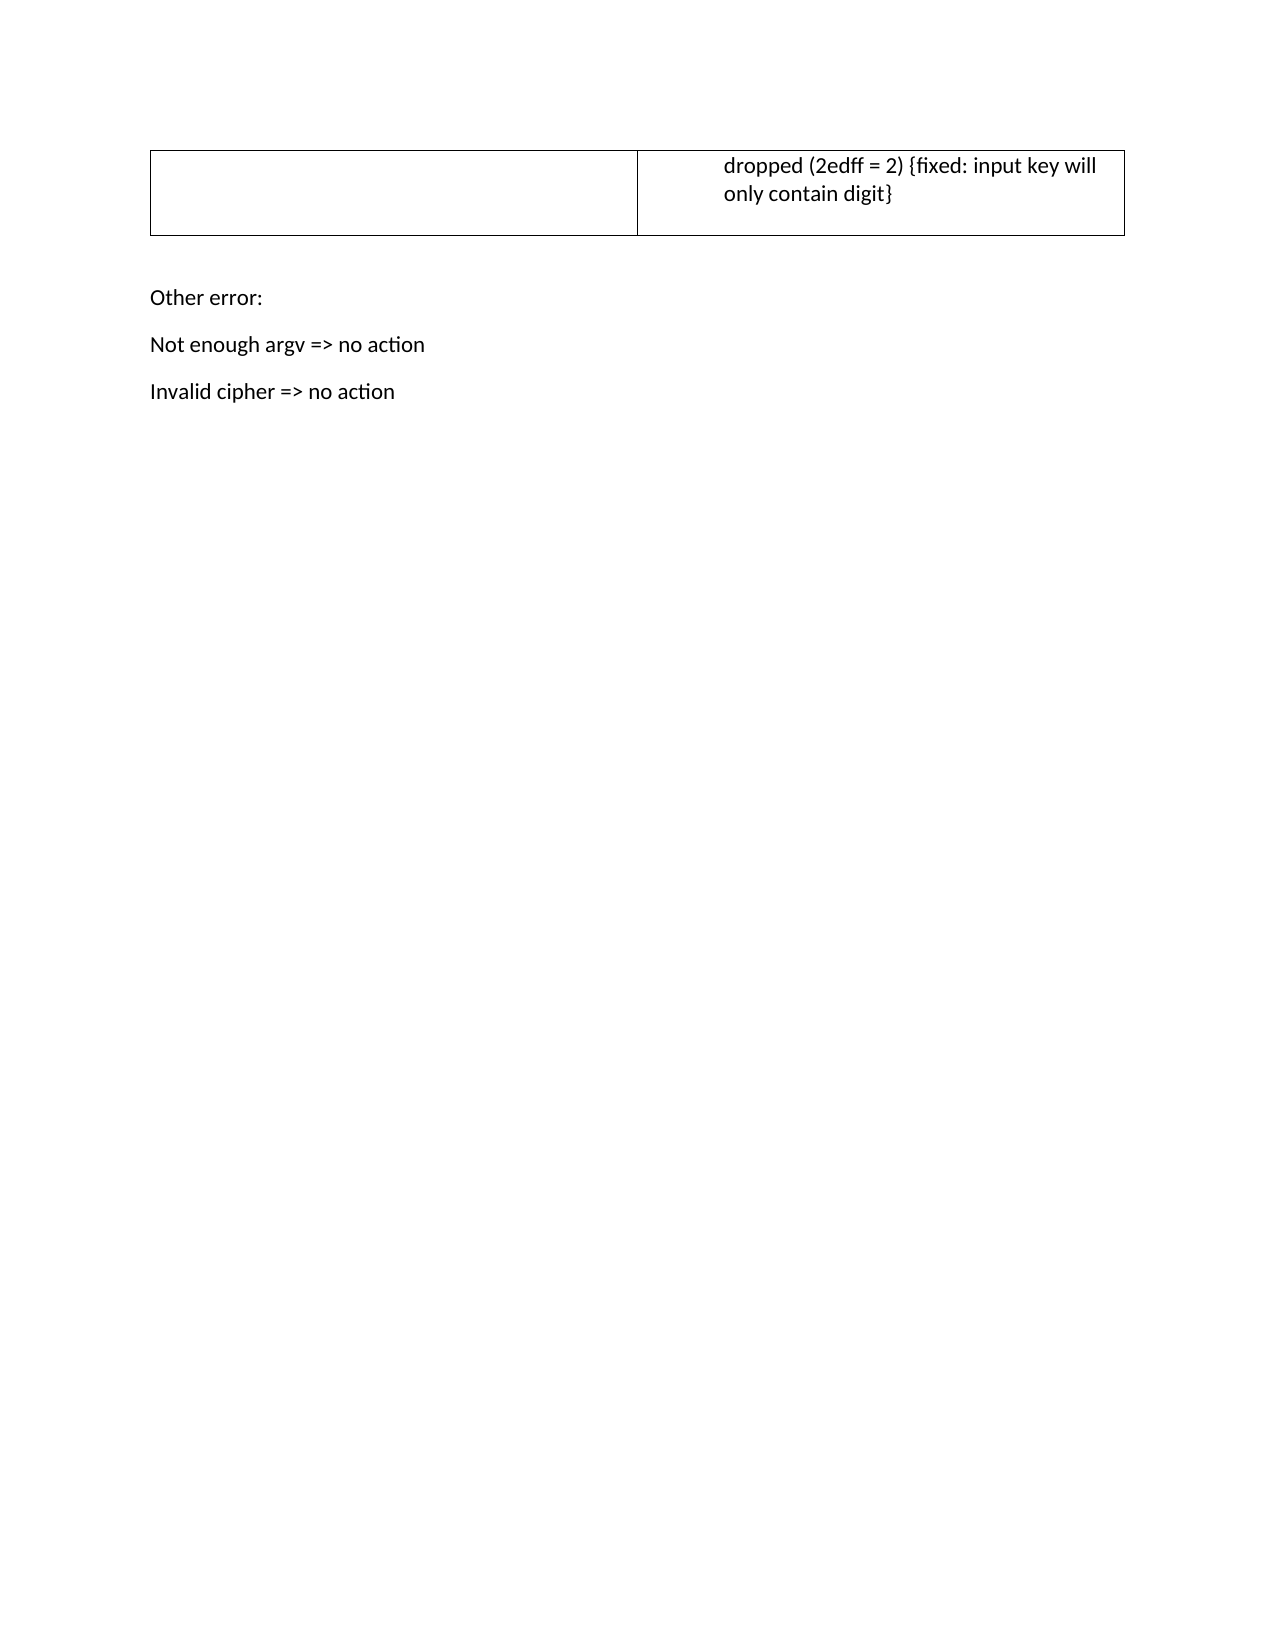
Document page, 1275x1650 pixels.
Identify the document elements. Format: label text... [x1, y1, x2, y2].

text Invalid cipher => no action [150, 377, 1125, 405]
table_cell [151, 151, 637, 235]
text Other error: [150, 283, 1125, 311]
text Not enough argv => no action [150, 330, 1125, 358]
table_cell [638, 151, 1124, 235]
